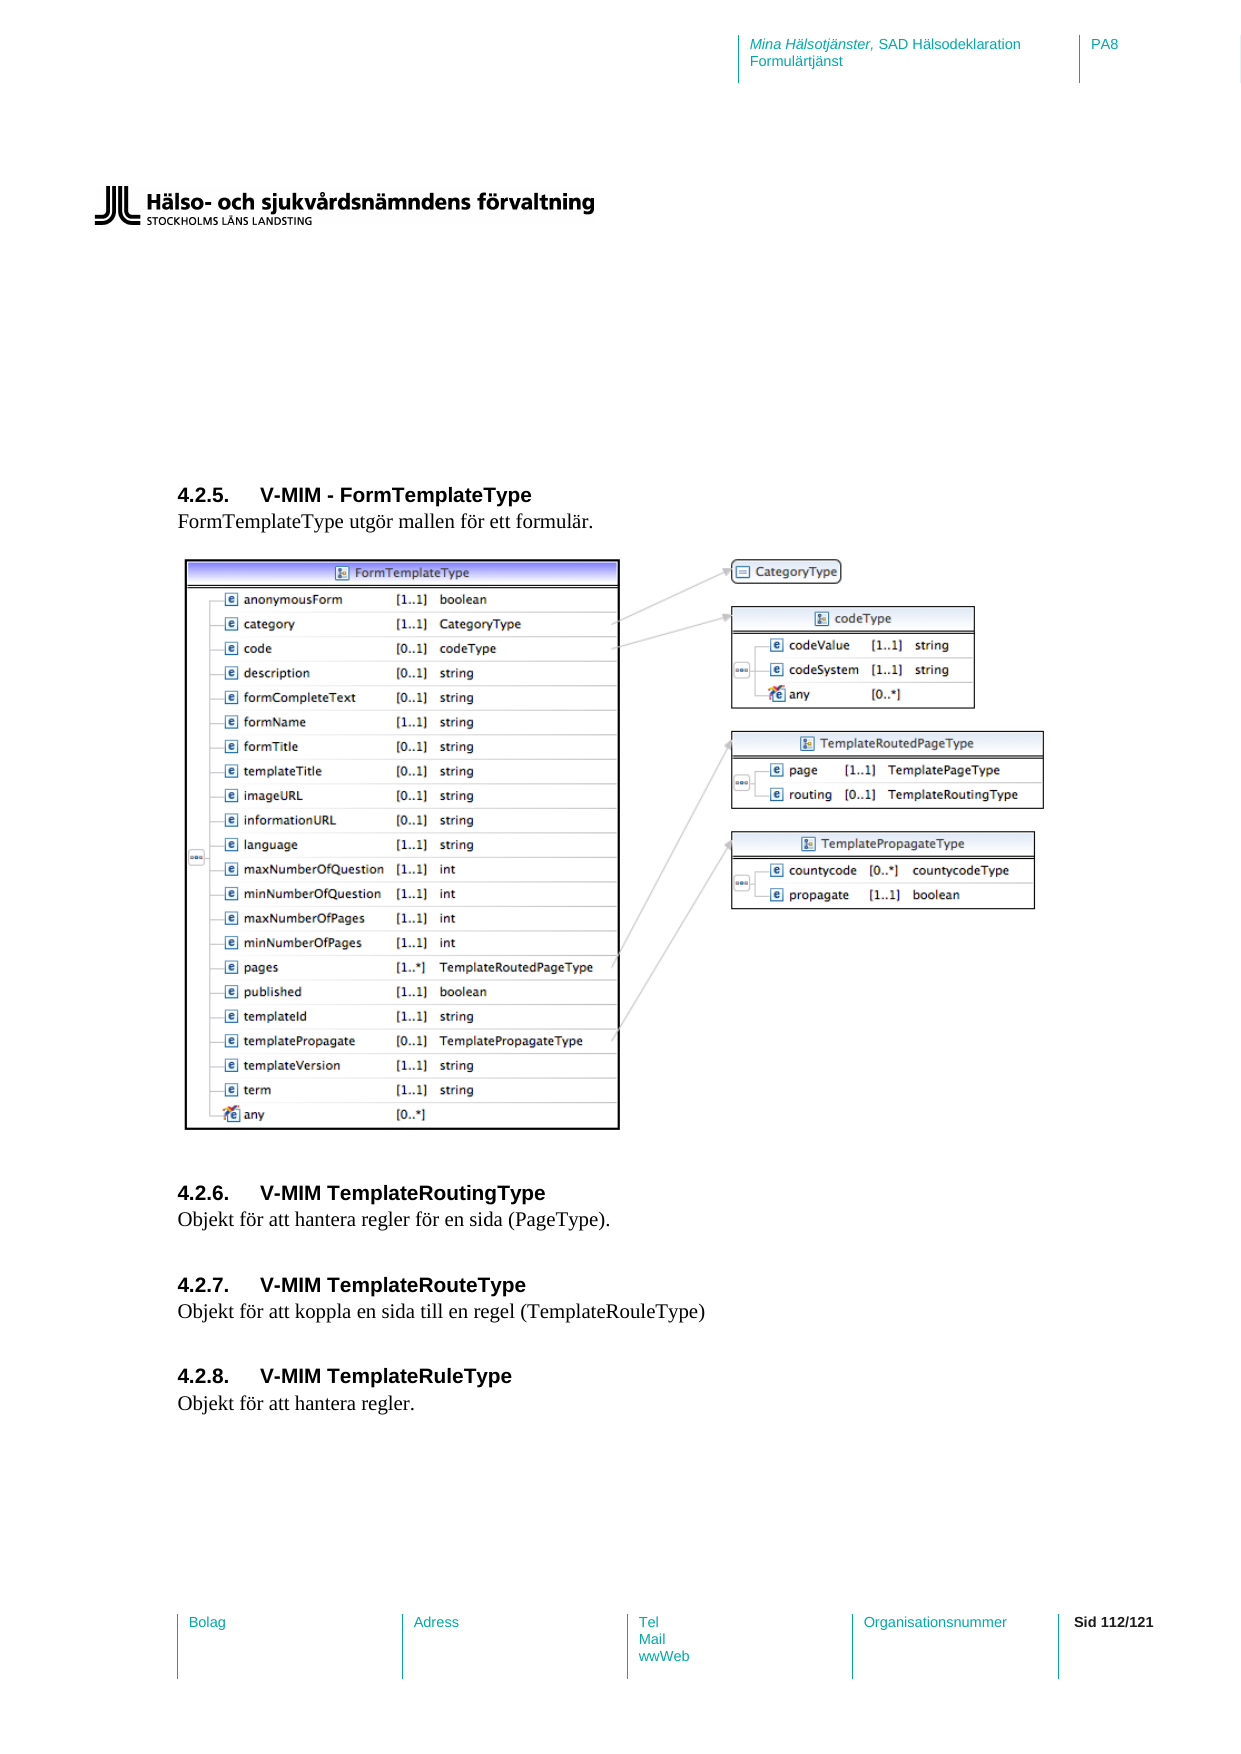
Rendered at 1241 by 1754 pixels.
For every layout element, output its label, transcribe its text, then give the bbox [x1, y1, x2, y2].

text Objekt för att hantera regler för en sida (PageType). [177, 1207, 1063, 1231]
picture [177, 537, 1063, 1140]
text V-MIM TemplateRouteType [177, 1273, 1063, 1297]
picture [94, 186, 594, 225]
text Objekt för att hantera regler. [177, 1390, 1063, 1414]
text V-MIM TemplateRoutingType [177, 1181, 1063, 1205]
text FormTemplateType utgör mallen för ett formulär. [177, 509, 1063, 533]
text V-MIM TemplateRuleType [177, 1364, 1063, 1388]
text V-MIM - FormTemplateType [177, 483, 1063, 507]
text Objekt för att koppla en sida till en regel (TemplateRouleType) [177, 1299, 1063, 1323]
